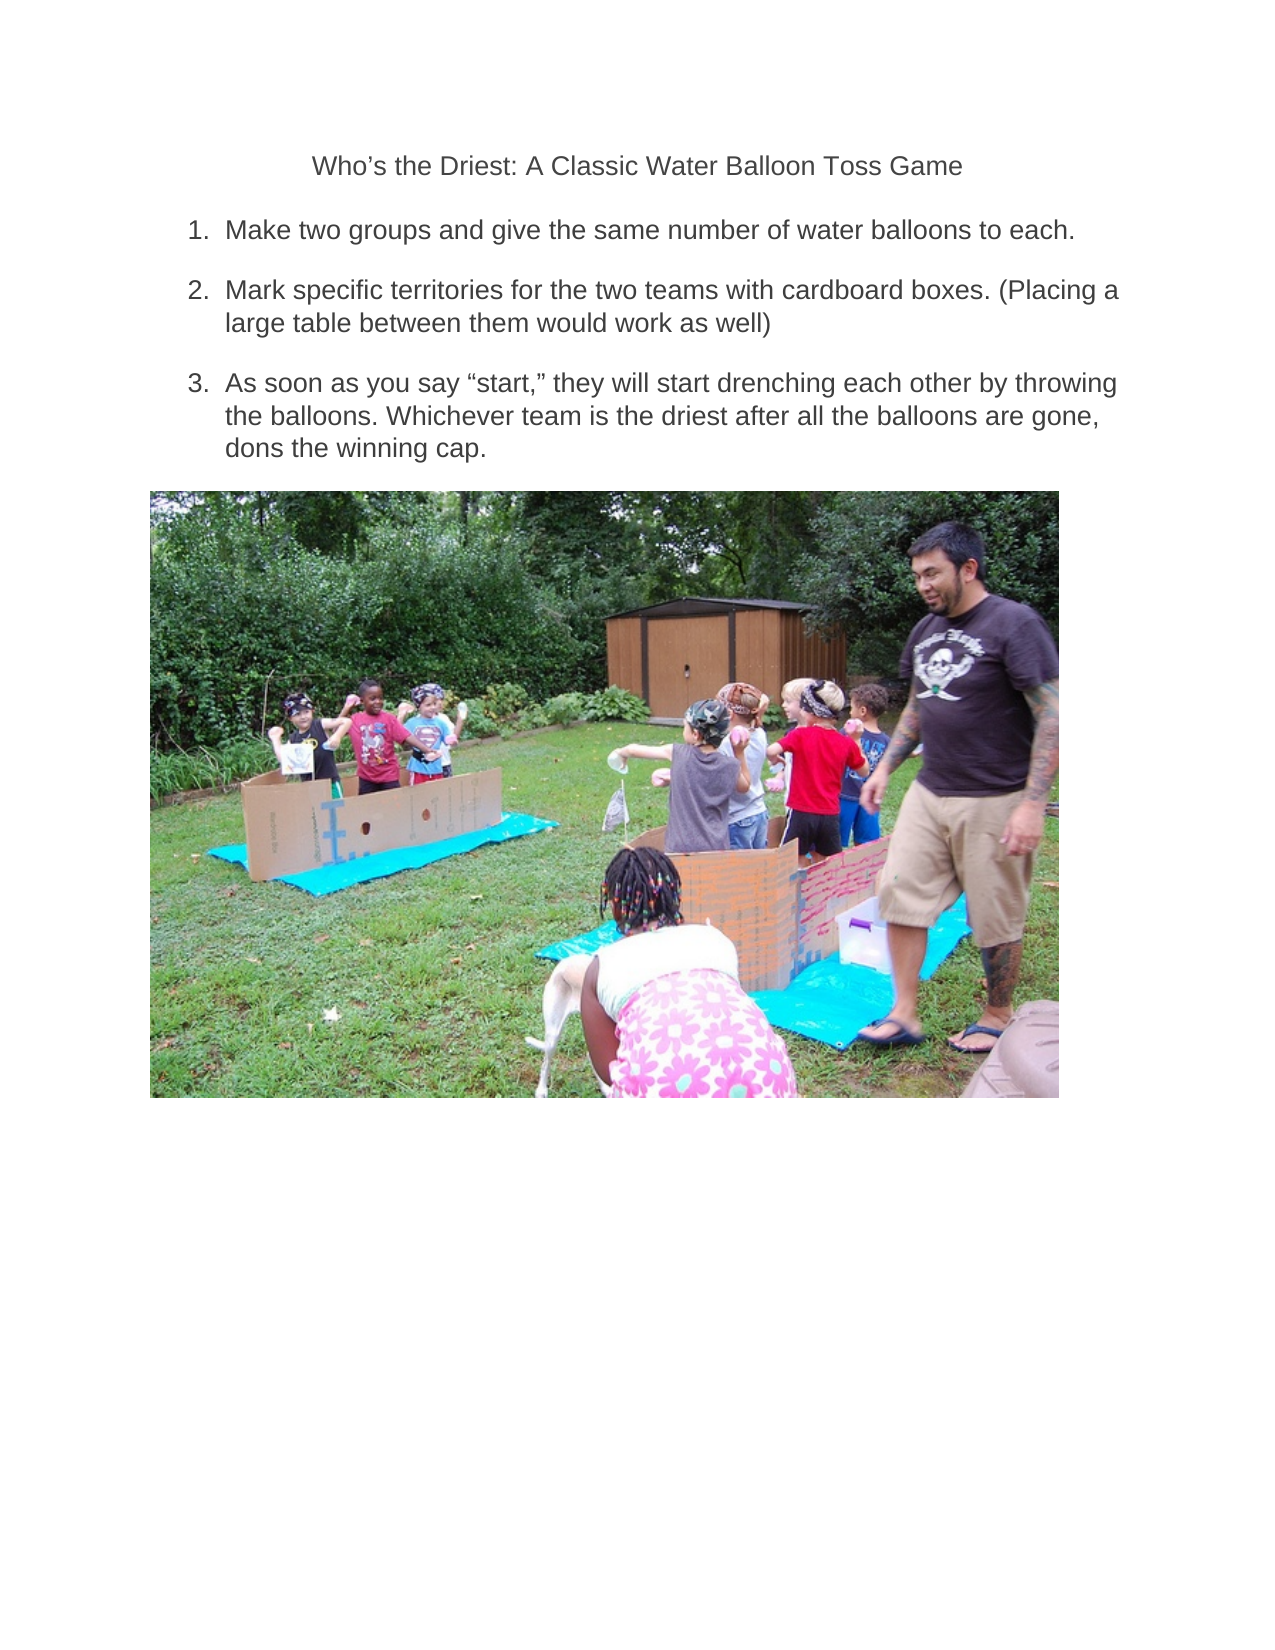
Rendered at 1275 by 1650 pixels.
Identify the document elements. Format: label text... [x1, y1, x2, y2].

text Who’s the Driest: A Classic Water Balloon Toss Game [150, 150, 1125, 181]
list As soon as you say “start,” they will start drenching each other by throwing the balloons. Whichever team is the driest after all the balloons are gone, dons the winning cap. [187, 366, 1125, 464]
picture [150, 491, 1059, 1098]
list Mark specific territories for the two teams with cardboard boxes. (Placing a large table between them would work as well) [187, 273, 1125, 338]
list Make two groups and give the same number of water balloons to each. [187, 212, 1125, 245]
